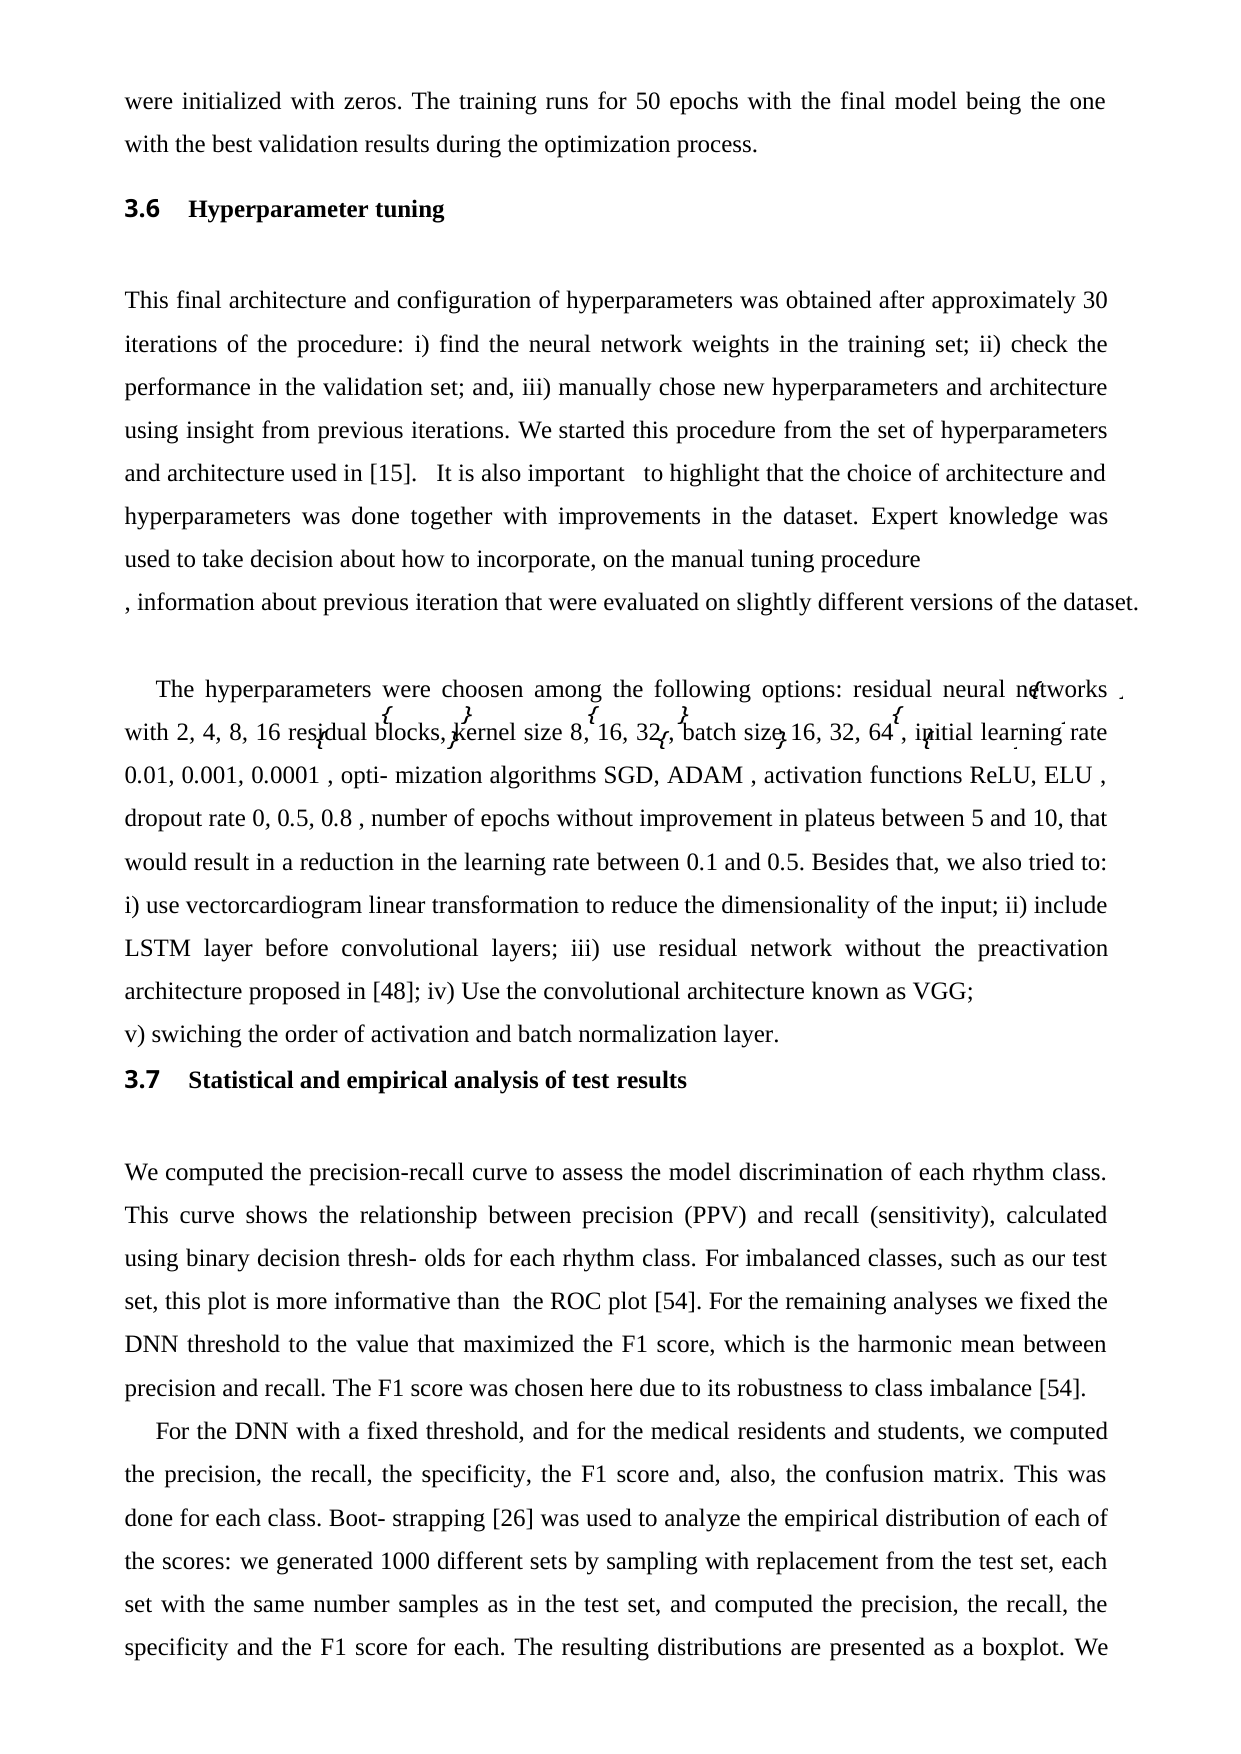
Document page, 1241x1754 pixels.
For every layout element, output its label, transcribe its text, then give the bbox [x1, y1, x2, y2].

subtitle Statistical and empirical analysis of test results [124, 1062, 1165, 1096]
text were initialized with zeros. The training runs for 50 epochs with the final model being the one with the best validation results during the optimization process. [124, 86, 1108, 158]
text , information about previous iteration that were evaluated on slightly different versions of the dataset. [124, 587, 1165, 616]
subtitle Hyperparameter tuning [124, 191, 1165, 225]
text We computed the precision-recall curve to assess the model discrimination of each rhythm class. This curve shows the relationship between precision (PPV) and recall (sensitivity), calculated using binary decision thresh- olds for each rhythm class. For imbalanced classes, such as our test set, this plot is more informative than the ROC plot [54]. For the remaining analyses we fixed the DNN threshold to the value that maximized the F1 score, which is the harmonic mean between precision and recall. The F1 score was chosen here due to its robustness to class imbalance [54]. [124, 1157, 1108, 1401]
text This final architecture and configuration of hyperparameters was obtained after approximately 30 iterations of the procedure: i) find the neural network weights in the training set; ii) check the performance in the validation set; and, iii) manually chose new hyperparameters and architecture using insight from previous iterations. We started this procedure from the set of hyperparameters and architecture used in [15]. It is also important to highlight that the choice of architecture and hyperparameters was done together with improvements in the dataset. Expert knowledge was used to take decision about how to incorporate, on the manual tuning procedure [124, 286, 1108, 573]
text The hyperparameters were choosen among the following options: residual neural networks with 2, 4, 8, 16 residual blocks, kernel size 8, 16, 32 , batch size 16, 32, 64 , initial learning rate 0.01, 0.001, 0.0001 , opti- mization algorithms SGD, ADAM , activation functions ReLU, ELU , dropout rate 0, 0.5, 0.8 , number of epochs without improvement in plateus between 5 and 10, that would result in a reduction in the learning rate between 0.1 and 0.5. Besides that, we also tried to: i) use vectorcardiogram linear transformation to reduce the dimensionality of the input; ii) include LSTM layer before convolutional layers; iii) use residual network without the preactivation architecture proposed in [48]; iv) Use the convolutional architecture known as VGG; [124, 674, 1108, 1005]
text v) swiching the order of activation and batch normalization layer. [124, 1019, 1165, 1048]
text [124, 1416, 1108, 1661]
